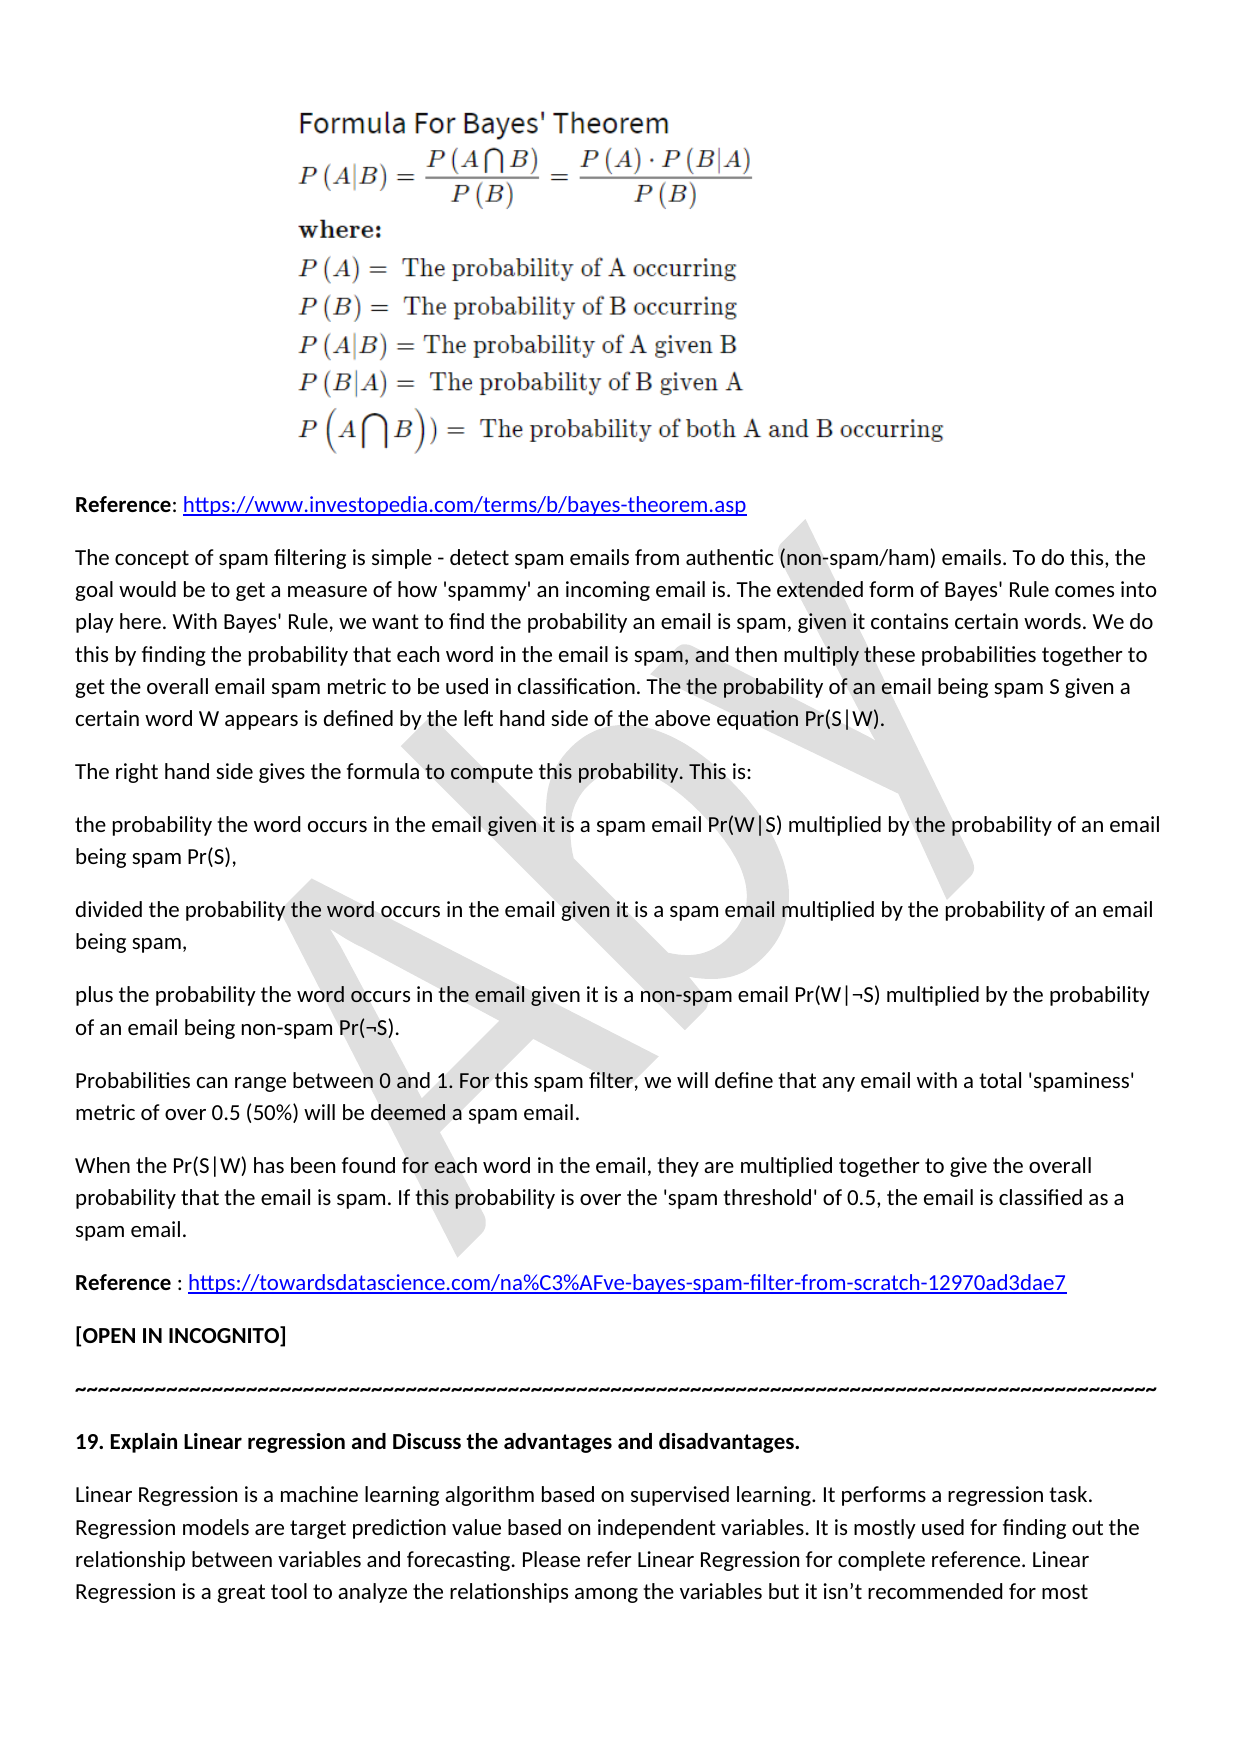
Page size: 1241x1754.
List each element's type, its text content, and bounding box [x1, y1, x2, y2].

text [75, 1480, 1165, 1605]
picture [289, 101, 952, 466]
text ~~~~~~~~~~~~~~~~~~~~~~~~~~~~~~~~~~~~~~~~~~~~~~~~~~~~~~~~~~~~~~~~~~~~~~~~~~~~~~~~~~~~~~~~~~~~~~~ [75, 1374, 1165, 1402]
text Probabilities can range between 0 and 1. For this spam filter, we will define that any email with a total 'spaminess' metric of over 0.5 (50%) will be deemed a spam email. [75, 1066, 1165, 1126]
text Reference : https://towardsdatascience.com/na%C3%AFve-bayes-spam-filter-from-scratch-12970ad3dae7 [75, 1268, 1165, 1296]
text When the Pr(S|W) has been found for each word in the email, they are multiplied together to give the overall probability that the email is spam. If this probability is over the 'spam threshold' of 0.5, the email is classified as a spam email. [75, 1151, 1165, 1243]
text divided the probability the word occurs in the email given it is a spam email multiplied by the probability of an email being spam, [75, 895, 1165, 956]
text 19. Explain Linear regression and Discuss the advantages and disadvantages. [75, 1427, 1165, 1455]
text [OPEN IN INCOGNITO] [75, 1321, 1165, 1349]
text Reference: https://www.investopedia.com/terms/b/bayes-theorem.asp [75, 490, 1165, 518]
text the probability the word occurs in the email given it is a spam email Pr(W|S) multiplied by the probability of an email being spam Pr(S), [75, 810, 1165, 870]
text The concept of spam filtering is simple - detect spam emails from authentic (non-spam/ham) emails. To do this, the goal would be to get a measure of how 'spammy' an incoming email is. The extended form of Bayes' Rule comes into play here. With Bayes' Rule, we want to find the probability an email is spam, given it contains certain words. We do this by finding the probability that each word in the email is spam, and then multiply these probabilities together to get the overall email spam metric to be used in classification. The the probability of an email being spam S given a certain word W appears is defined by the left hand side of the above equation Pr(S|W). [75, 543, 1165, 732]
text The right hand side gives the formula to compute this probability. This is: [75, 757, 1165, 785]
text plus the probability the word occurs in the email given it is a non-spam email Pr(W|¬S) multiplied by the probability of an email being non-spam Pr(¬S). [75, 981, 1165, 1041]
